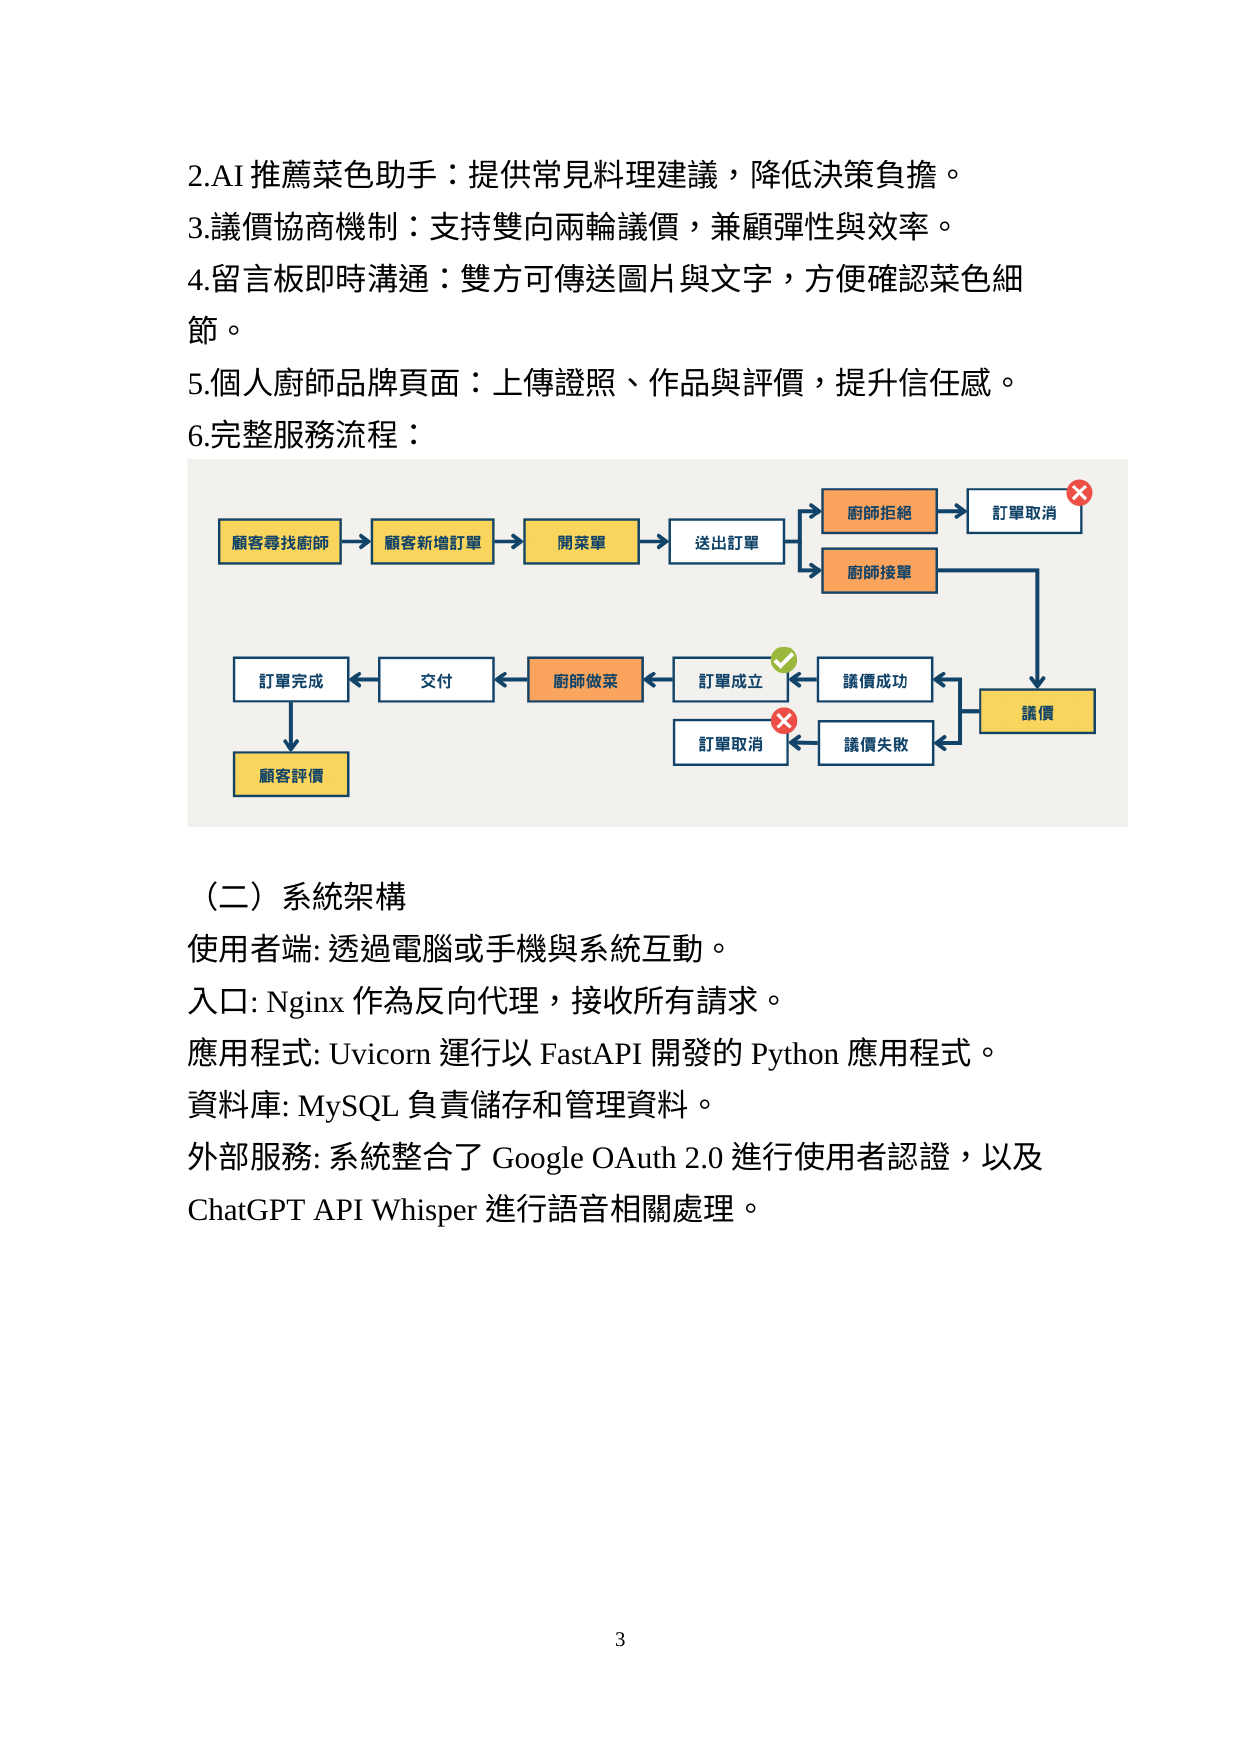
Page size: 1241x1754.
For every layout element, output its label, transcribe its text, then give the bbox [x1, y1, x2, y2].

text 入口: Nginx 作為反向代理，接收所有請求。 [187, 976, 1053, 1021]
text （二）系統架構 [187, 872, 1053, 917]
text 外部服務: 系統整合了 Google OAuth 2.0 進行使用者認證，以及 ChatGPT API Whisper 進行語音相關處理。 [187, 1132, 1053, 1229]
text 應用程式: Uvicorn 運行以 FastAPI 開發的 Python 應用程式。 [187, 1028, 1053, 1073]
text 3.議價協商機制：支持雙向兩輪議價，兼顧彈性與效率。 [187, 202, 1053, 247]
text 6.完整服務流程： [187, 410, 1053, 459]
picture [187, 459, 1128, 827]
text 使用者端: 透過電腦或手機與系統互動。 [187, 924, 1053, 969]
text 資料庫: MySQL 負責儲存和管理資料。 [187, 1080, 1053, 1125]
text 2.AI推薦菜色助手：提供常見料理建議，降低決策負擔。 [187, 150, 1053, 195]
text 5.個人廚師品牌頁面：上傳證照、作品與評價，提升信任感。 [187, 358, 1053, 403]
text 4.留言板即時溝通：雙方可傳送圖片與文字，方便確認菜色細節。 [187, 254, 1053, 351]
